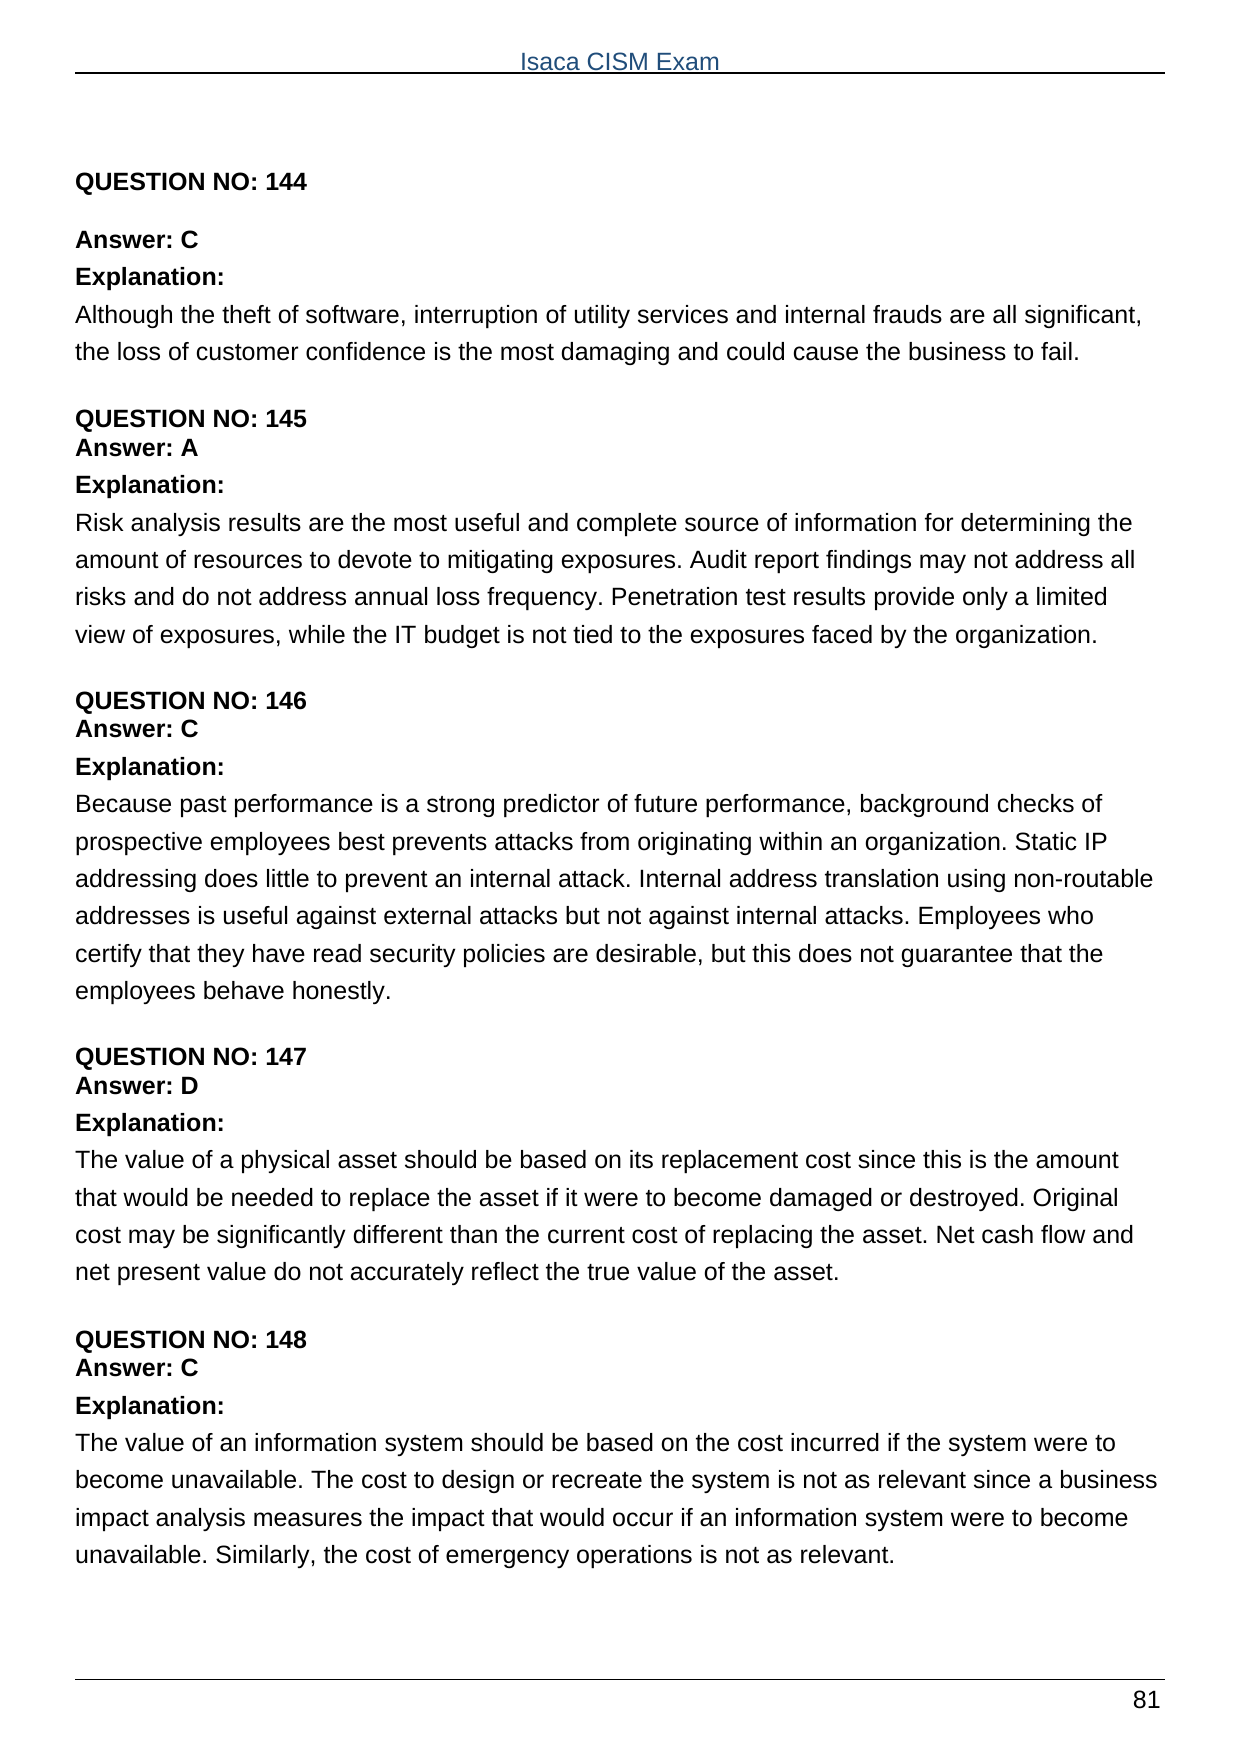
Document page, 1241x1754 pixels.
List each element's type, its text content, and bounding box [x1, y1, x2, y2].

subtitle Answer: C Explanation: [75, 225, 228, 291]
text The value of a physical asset should be based on its replacement cost since this is the amount that would be needed to replace the asset if it were to become damaged or destroyed. Original cost may be significantly different than the current cost of replacing the asset. Net cash flow and net present value do not accurately reflect the true value of the asset. [75, 1146, 1138, 1286]
subtitle QUESTION NO: 148 [75, 1324, 1178, 1353]
text The value of an information system should be based on the cost incurred if the system were to become unavailable. The cost to design or recreate the system is not as relevant since a business impact analysis measures the impact that would occur if an information system were to become unavailable. Similarly, the cost of emergency operations is not as relevant. [75, 1428, 1162, 1569]
subtitle Answer: C Explanation: [75, 714, 228, 781]
subtitle QUESTION NO: 147 [75, 1042, 1178, 1071]
subtitle QUESTION NO: 146 [75, 686, 1178, 714]
text Because past performance is a strong predictor of future performance, background checks of prospective employees best prevents attacks from originating within an organization. Static IP addressing does little to prevent an internal attack. Internal address translation using non-routable addresses is useful against external attacks but not against internal attacks. Employees who certify that they have read security policies are desirable, but this does not guarantee that the employees behave honestly. [75, 789, 1158, 1004]
subtitle Answer: D Explanation: [75, 1071, 228, 1137]
text Although the theft of software, interruption of utility services and internal frauds are all significant, the loss of customer confidence is the most damaging and could cause the business to fail. [75, 300, 1146, 366]
text Risk analysis results are the most useful and complete source of information for determining the amount of resources to devote to mitigating exposures. Audit report findings may not address all risks and do not address annual loss frequency. Penetration test results provide only a limited view of exposures, while the IT budget is not tied to the exposures faced by the organization. [75, 508, 1139, 648]
subtitle Answer: C Explanation: [75, 1353, 228, 1419]
subtitle Answer: A Explanation: [75, 433, 228, 499]
subtitle QUESTION NO: 144 [75, 167, 1178, 196]
subtitle QUESTION NO: 145 [75, 404, 1178, 433]
